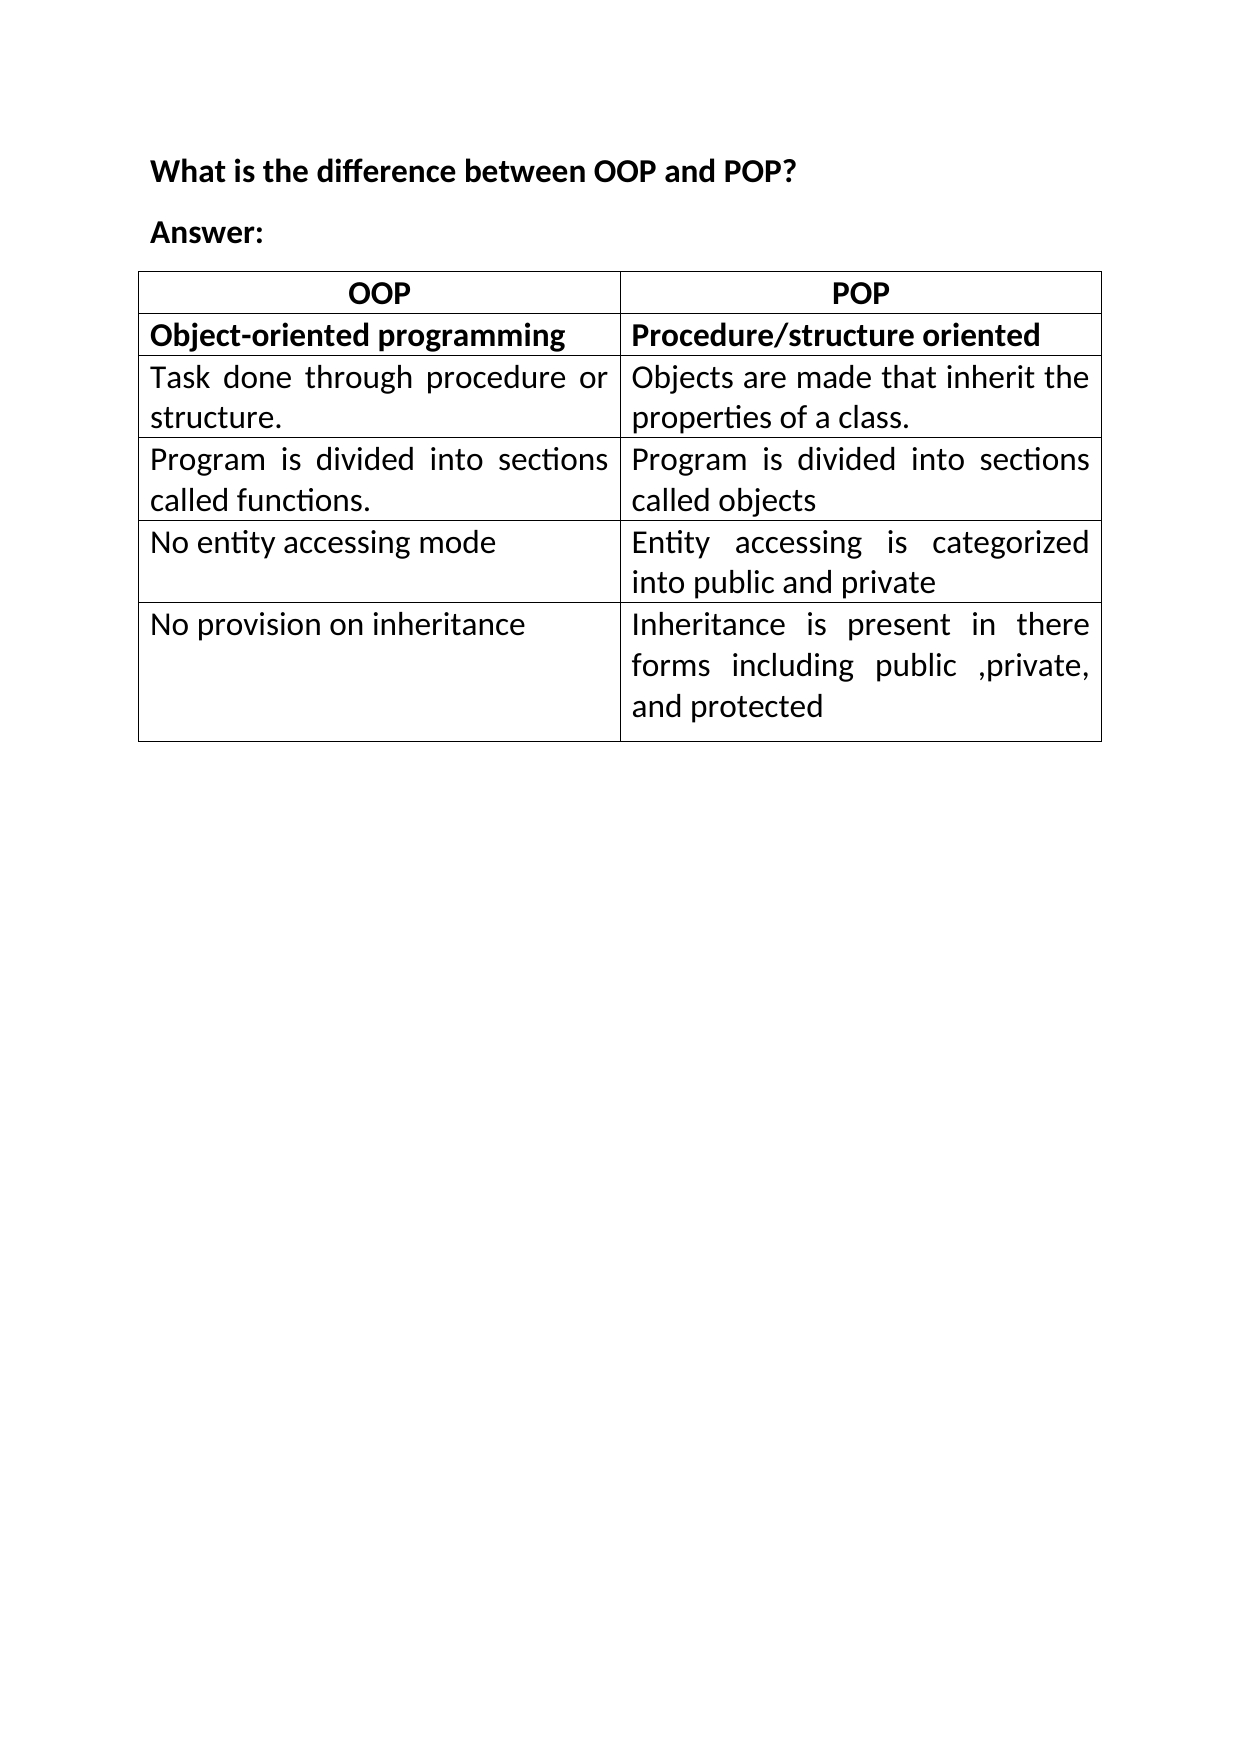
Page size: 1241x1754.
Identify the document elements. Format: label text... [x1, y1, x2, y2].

table_header POP [621, 272, 1101, 313]
table_cell Task done through procedure or structure. [139, 356, 620, 437]
table_cell Inheritance is present in there forms including public ,private, and protected [621, 603, 1101, 741]
table_cell Procedure/structure oriented [621, 314, 1101, 355]
table_cell Entity accessing is categorized into public and private [621, 521, 1101, 602]
table_cell Program is divided into sections called objects [621, 438, 1101, 520]
text What is the difference between OOP and POP? [150, 150, 1090, 191]
table_cell No provision on inheritance [139, 603, 620, 741]
text Answer: [150, 211, 1090, 251]
table_cell Program is divided into sections called functions. [139, 438, 620, 520]
table_cell Objects are made that inherit the properties of a class. [621, 356, 1101, 437]
table_cell No entity accessing mode [139, 521, 620, 602]
table_cell Object-oriented programming [139, 314, 620, 355]
table_header OOP [139, 272, 620, 313]
